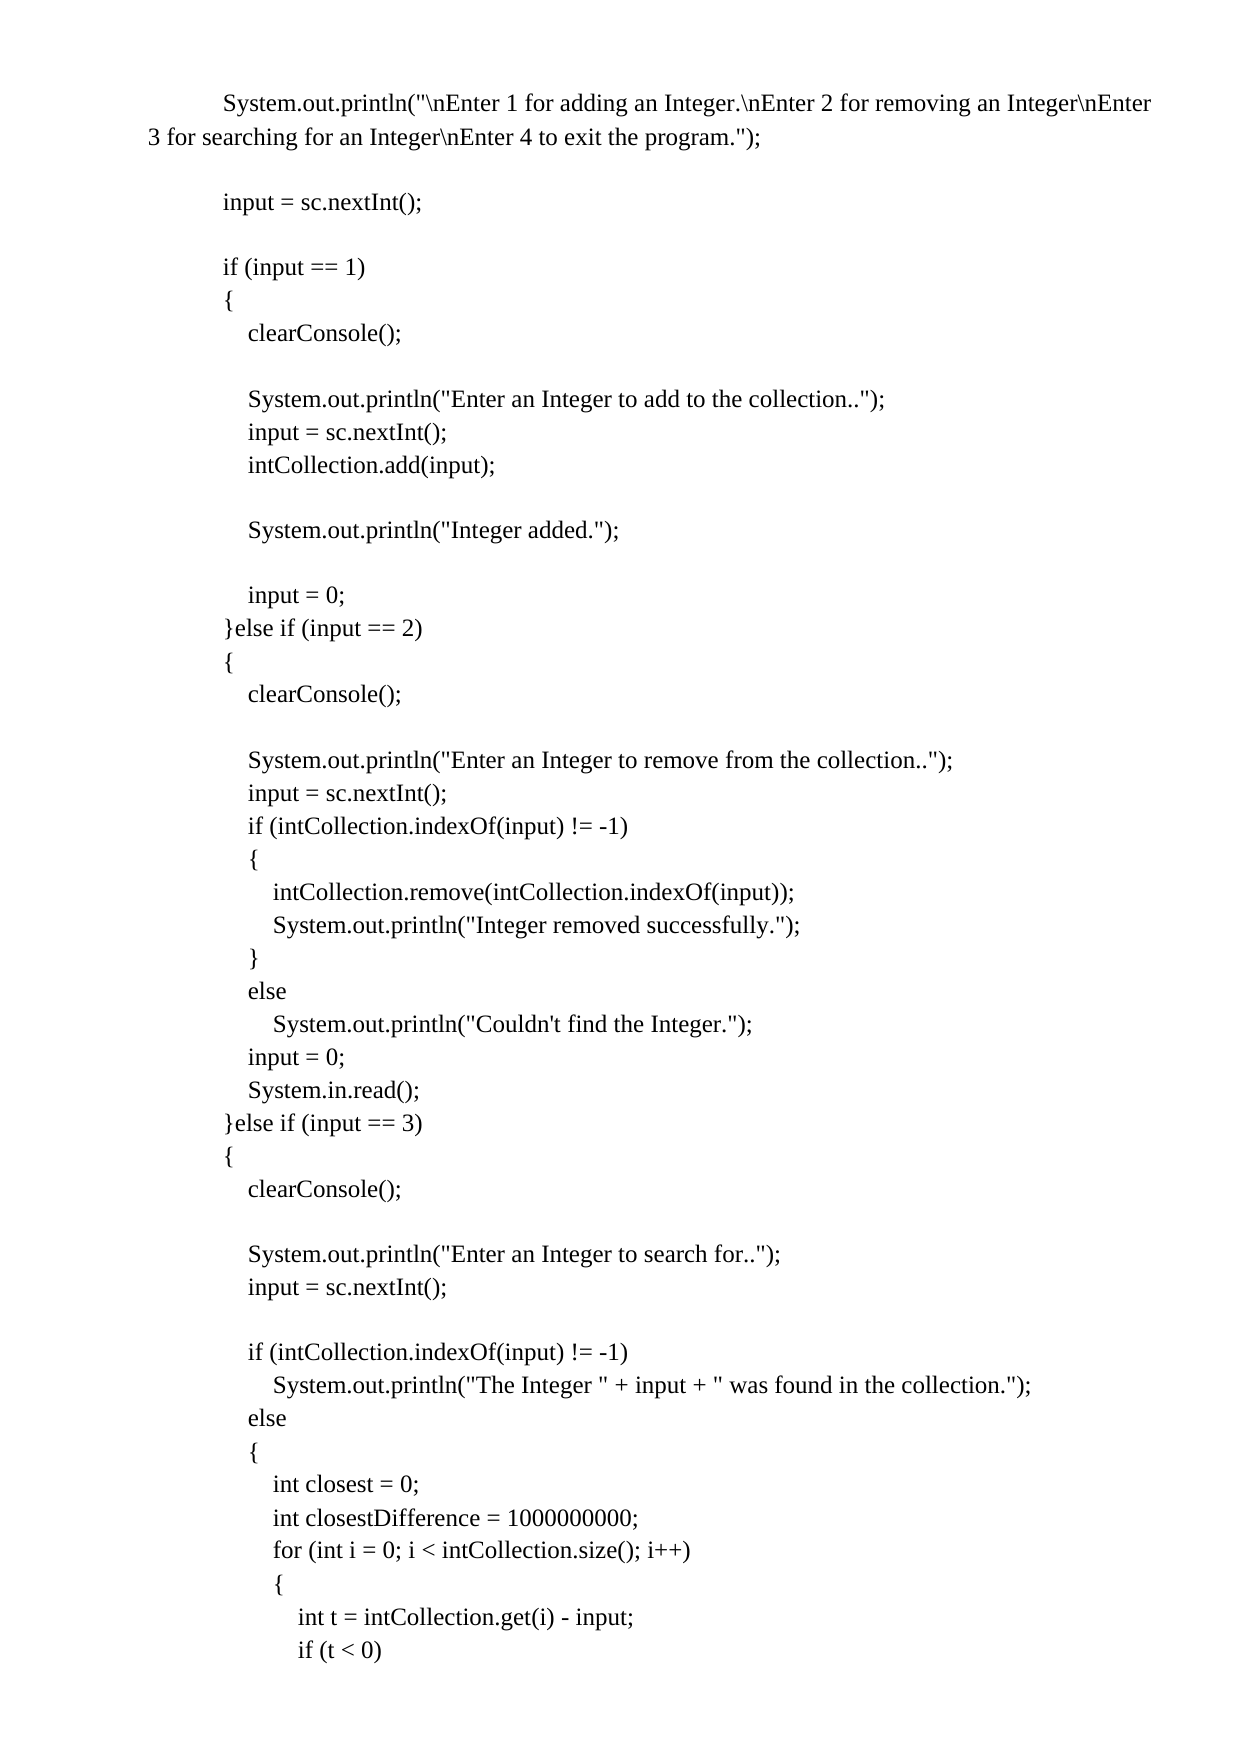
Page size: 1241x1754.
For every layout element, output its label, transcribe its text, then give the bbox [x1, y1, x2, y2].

text else [148, 1403, 1152, 1432]
text { [148, 285, 1152, 314]
text System.out.println("Integer added."); [148, 515, 1152, 544]
text }else if (input == 2) [148, 613, 1152, 642]
text System.out.println("Enter an Integer to add to the collection.."); [148, 384, 1152, 413]
text intCollection.remove(intCollection.indexOf(input)); [148, 877, 1152, 906]
text { [148, 844, 1152, 873]
text clearConsole(); [148, 318, 1152, 347]
text input = sc.nextInt(); [148, 1272, 1152, 1301]
text input = 0; [148, 1042, 1152, 1071]
text if (t < 0) [148, 1635, 1152, 1663]
text int closest = 0; [148, 1469, 1152, 1498]
text input = sc.nextInt(); [148, 417, 1152, 446]
text else [148, 976, 1152, 1005]
text }else if (input == 3) [148, 1108, 1152, 1137]
text System.in.read(); [148, 1075, 1152, 1104]
text System.out.println("Enter an Integer to remove from the collection.."); [148, 745, 1152, 773]
text intCollection.add(input); [148, 450, 1152, 479]
text System.out.println("Enter an Integer to search for.."); [148, 1239, 1152, 1268]
text input = sc.nextInt(); [148, 778, 1152, 807]
text if (intCollection.indexOf(input) != -1) [148, 811, 1152, 839]
text clearConsole(); [148, 679, 1152, 708]
text if (intCollection.indexOf(input) != -1) [148, 1337, 1152, 1366]
text } [148, 943, 1152, 972]
text { [148, 1141, 1152, 1170]
text if (input == 1) [148, 252, 1152, 281]
text { [148, 647, 1152, 675]
text clearConsole(); [148, 1174, 1152, 1203]
text { [148, 1569, 1152, 1597]
text input = 0; [148, 581, 1152, 609]
text int t = intCollection.get(i) - input; [148, 1602, 1152, 1630]
text for (int i = 0; i < intCollection.size(); i++) [148, 1536, 1152, 1564]
text { [148, 1437, 1152, 1465]
text System.out.println("Integer removed successfully."); [148, 910, 1152, 939]
text System.out.println("The Integer " + input + " was found in the collection."); [148, 1371, 1152, 1399]
text System.out.println("Couldn't find the Integer."); [148, 1009, 1152, 1038]
text int closestDifference = 1000000000; [148, 1503, 1152, 1531]
text input = sc.nextInt(); [148, 187, 1152, 216]
text System.out.println("\nEnter 1 for adding an Integer.\nEnter 2 for removing an Integer\nEnter 3 for searching for an Integer\nEnter 4 to exit the program."); [148, 88, 1152, 150]
